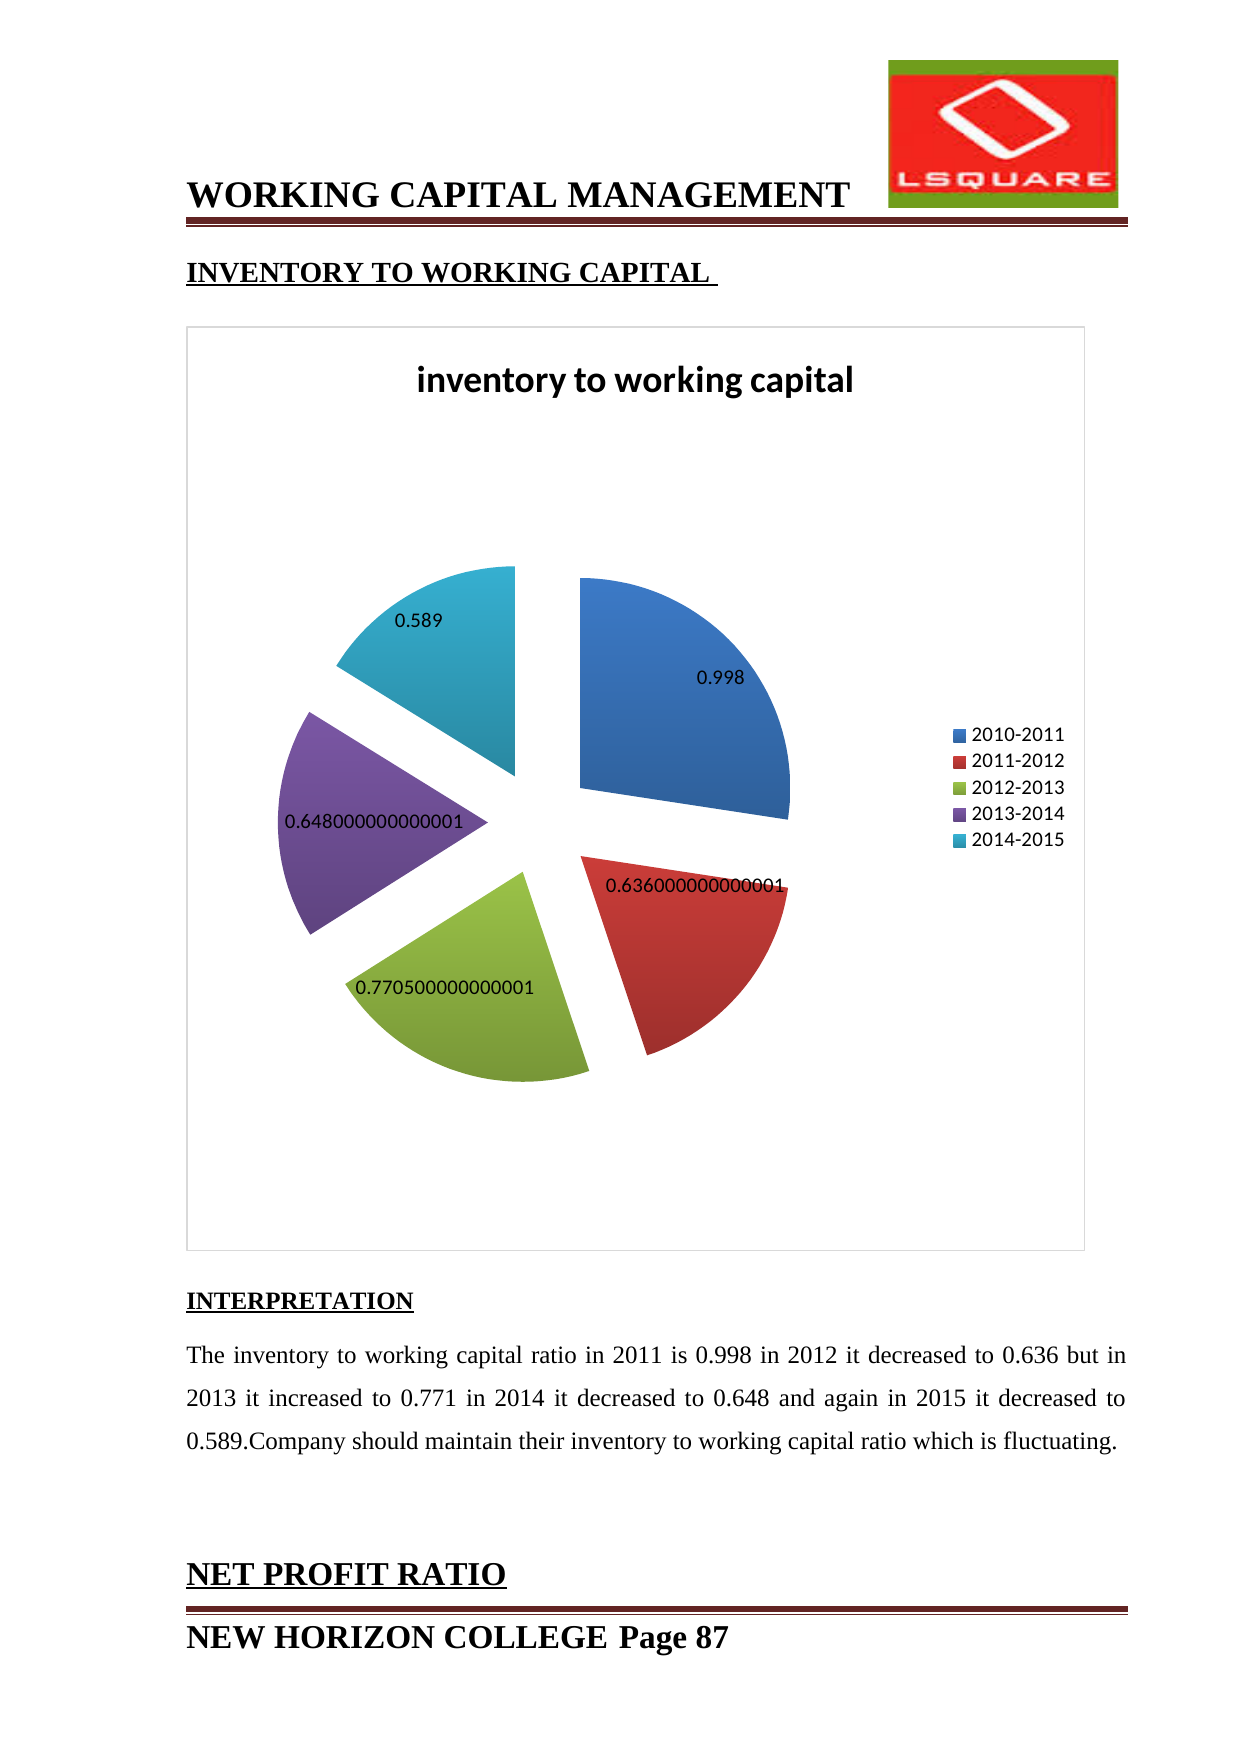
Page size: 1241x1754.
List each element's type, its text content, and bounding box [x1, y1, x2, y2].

text INTERPRETATION [186, 1286, 1128, 1315]
text INVENTORY TO WORKING CAPITAL [186, 255, 1128, 288]
picture [888, 60, 1119, 208]
text The inventory to working capital ratio in 2011 is 0.998 in 2012 it decreased to 0.636 but in 2013 it increased to 0.771 in 2014 it decreased to 0.648 and again in 2015 it decreased to 0.589.Company should maintain their inventory to working capital ratio which is fluctuating. [186, 1340, 1128, 1455]
text NET PROFIT RATIO [186, 1554, 1128, 1592]
